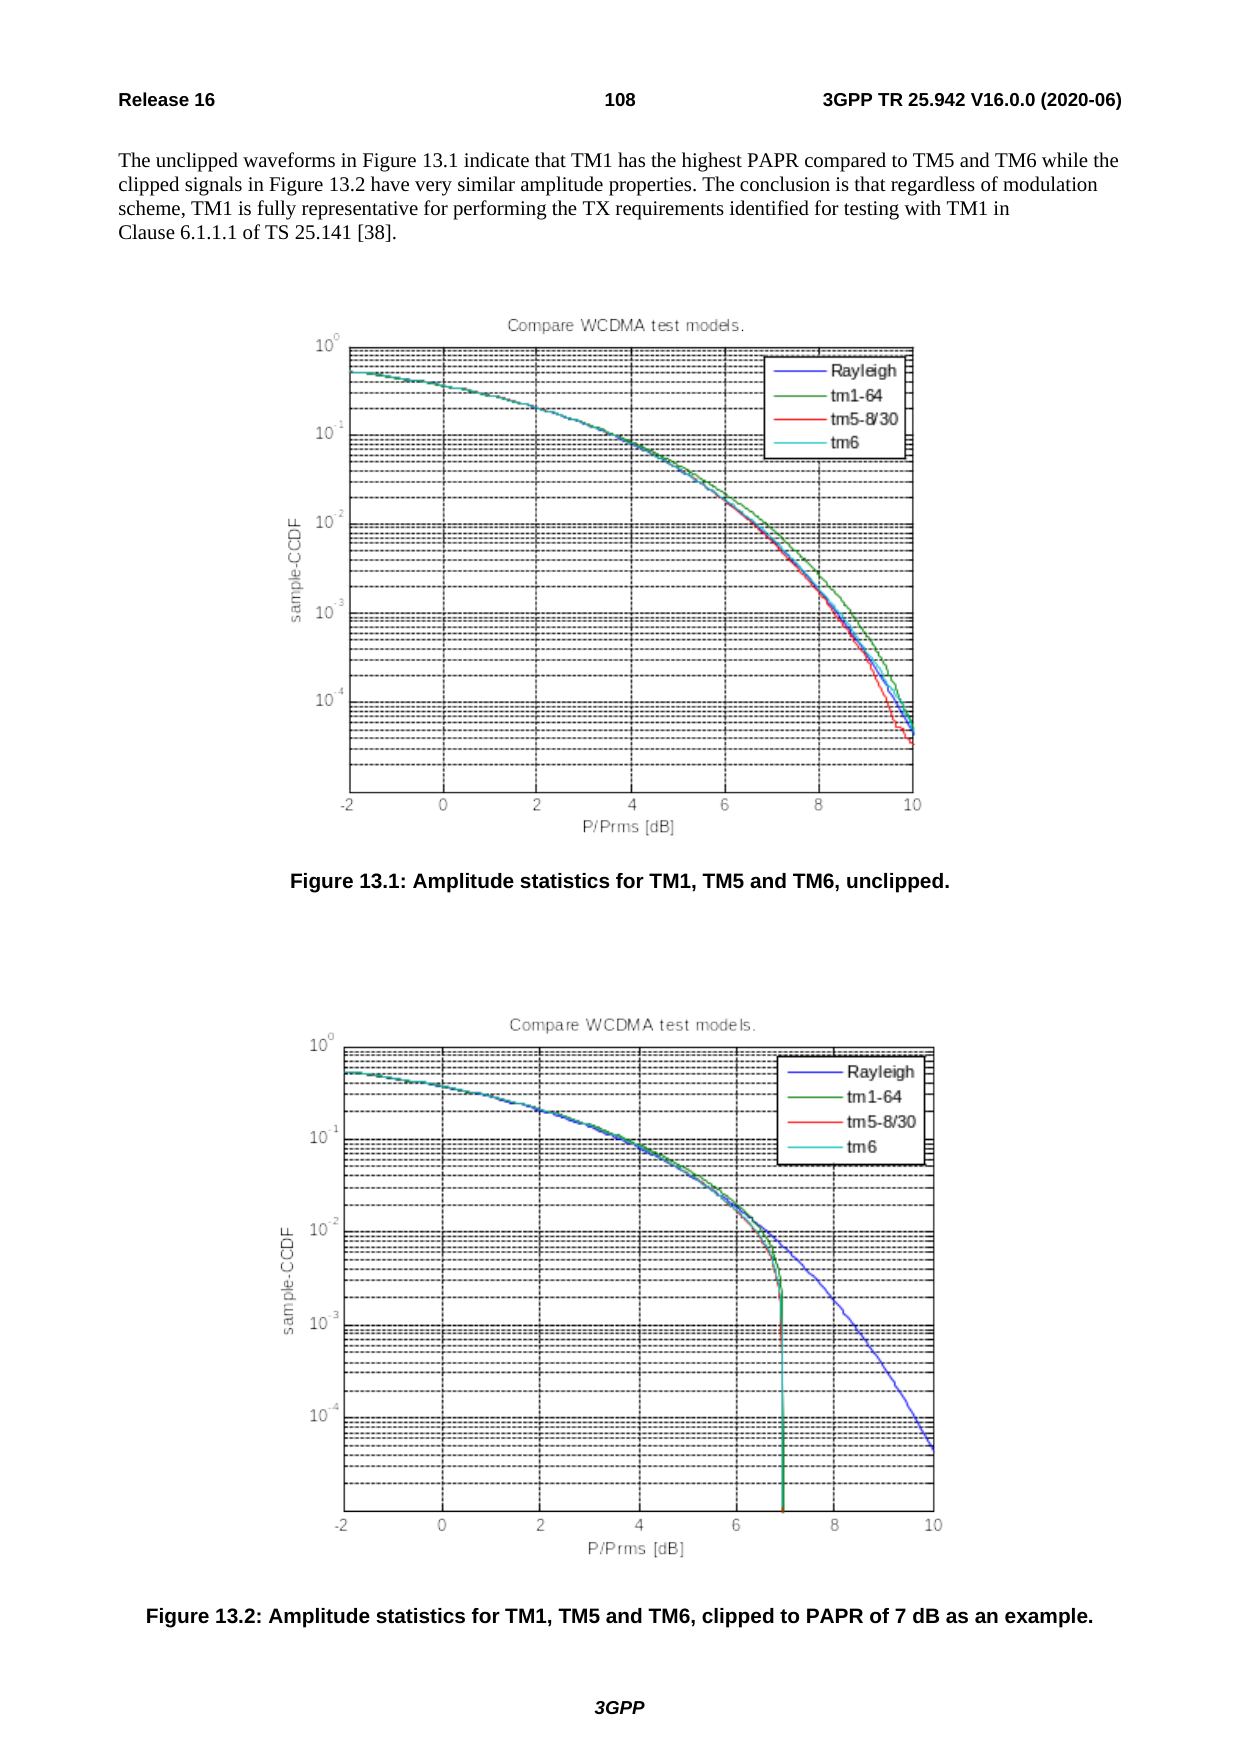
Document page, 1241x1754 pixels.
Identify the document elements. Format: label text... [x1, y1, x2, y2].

list Figure 13.2: Amplitude statistics for TM1, TM5 and TM6, clipped to PAPR of 7 dB as an example. [118, 1604, 1122, 1628]
list Figure 13.1: Amplitude statistics for TM1, TM5 and TM6, unclipped. [118, 869, 1122, 893]
text The unclipped waveforms in Figure 13.1 indicate that TM1 has the highest PAPR compared to TM5 and TM6 while the clipped signals in Figure 13.2 have very similar amplitude properties. The conclusion is that regardless of modulation scheme, TM1 is fully representative for performing the TX requirements identified for testing with TM1 in Clause 6.1.1.1 of TS 25.141 [38]. [118, 147, 1122, 244]
